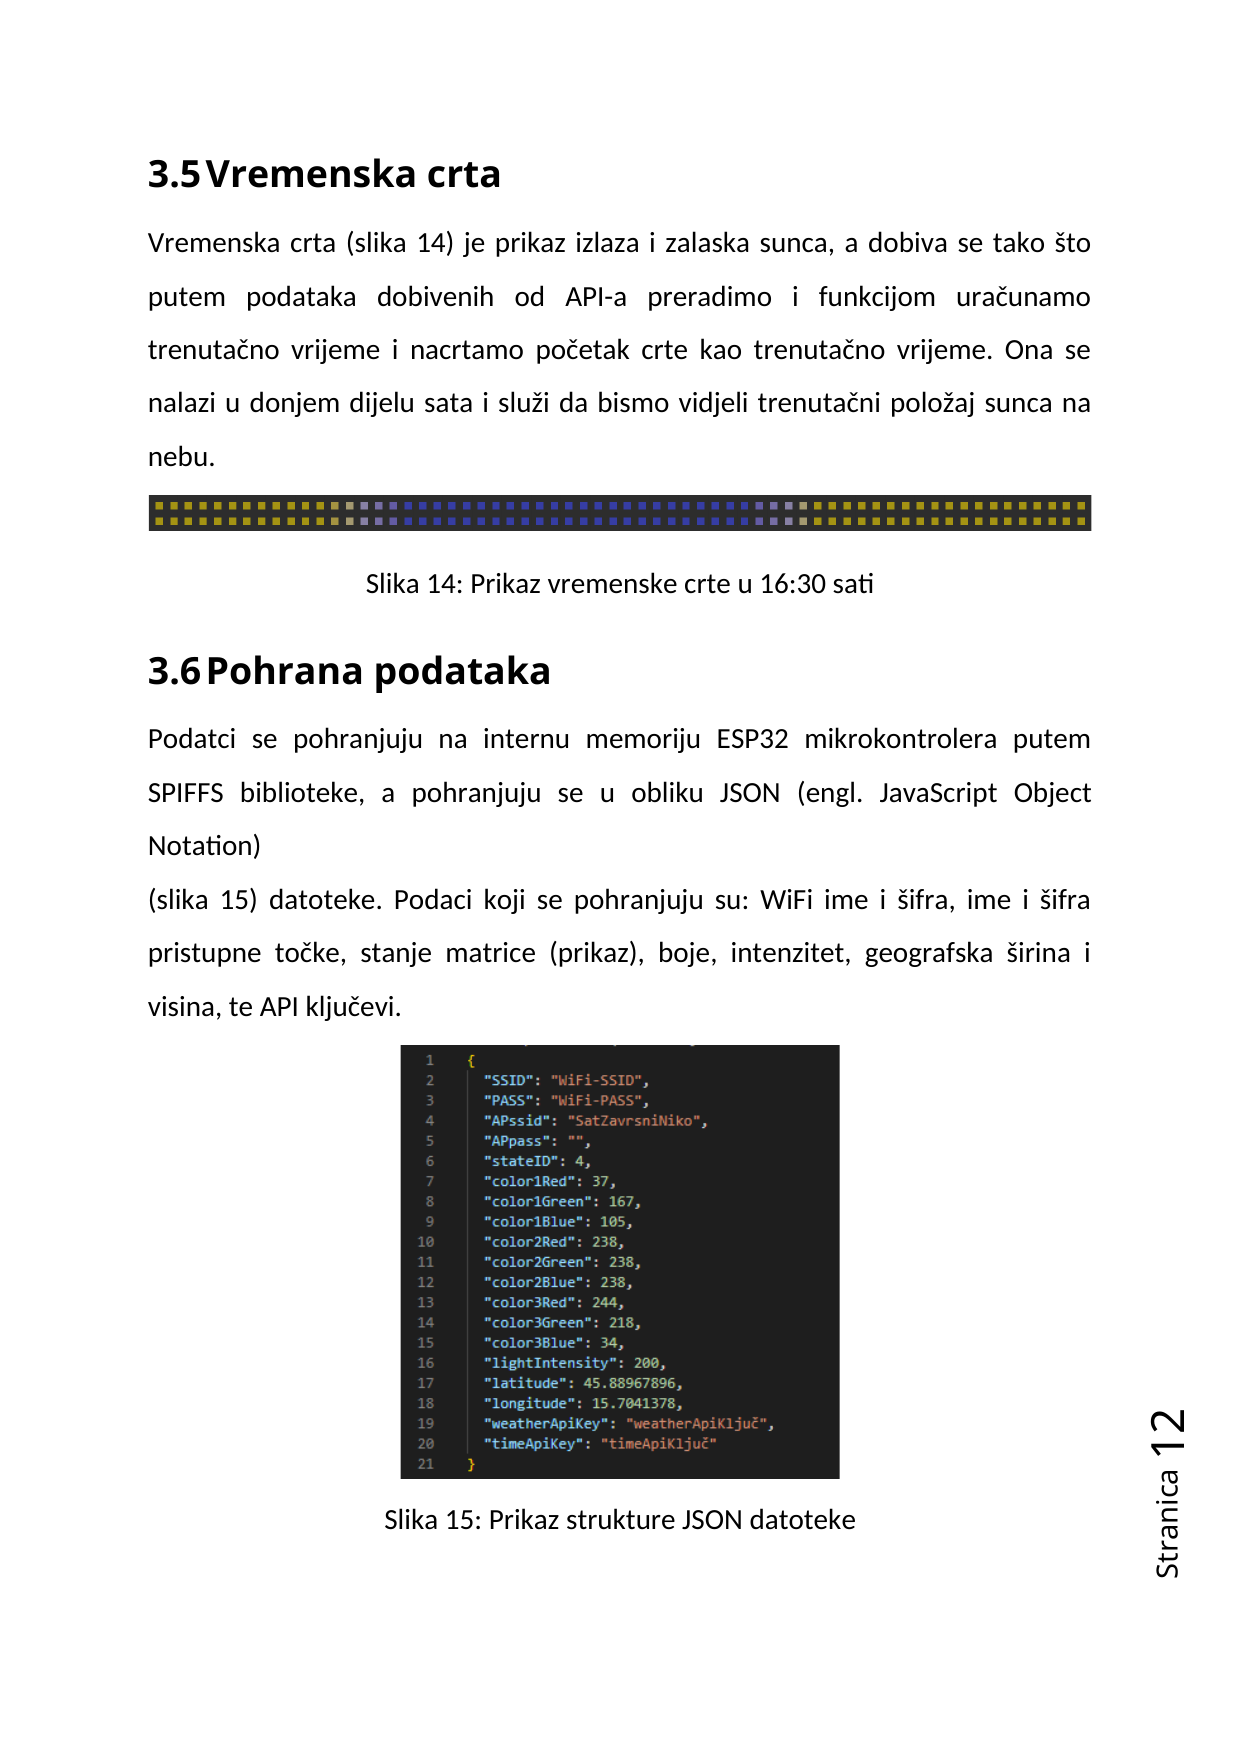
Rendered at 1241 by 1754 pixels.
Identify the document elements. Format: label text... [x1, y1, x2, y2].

picture [400, 1045, 840, 1479]
subtitle Vremenska crta [148, 148, 1093, 199]
subtitle Pohrana podataka [148, 644, 1093, 695]
text Slika 15: Prikaz strukture JSON datoteke [148, 1501, 1093, 1536]
text Slika 14: Prikaz vremenske crte u 16:30 sati [148, 566, 1093, 601]
picture [148, 495, 1092, 531]
text Vremenska crta (slika 14) je prikaz izlaza i zalaska sunca, a dobiva se tako što putem podataka dobivenih od API-a preradimo i funkcijom uračunamo trenutačno vrijeme i nacrtamo početak crte kao trenutačno vrijeme. Ona se nalazi u donjem dijelu sata i služi da bismo vidjeli trenutačni položaj sunca na nebu. [148, 224, 1093, 473]
text Podatci se pohranjuju na internu memoriju ESP32 mikrokontrolera putem SPIFFS biblioteke, a pohranjuju se u obliku JSON (engl. JavaScript Object Notation) (slika 15) datoteke. Podaci koji se pohranjuju su: WiFi ime i šifra, ime i šifra pristupne točke, stanje matrice (prikaz), boje, intenzitet, geografska širina i visina, te API ključevi. [148, 721, 1093, 1023]
